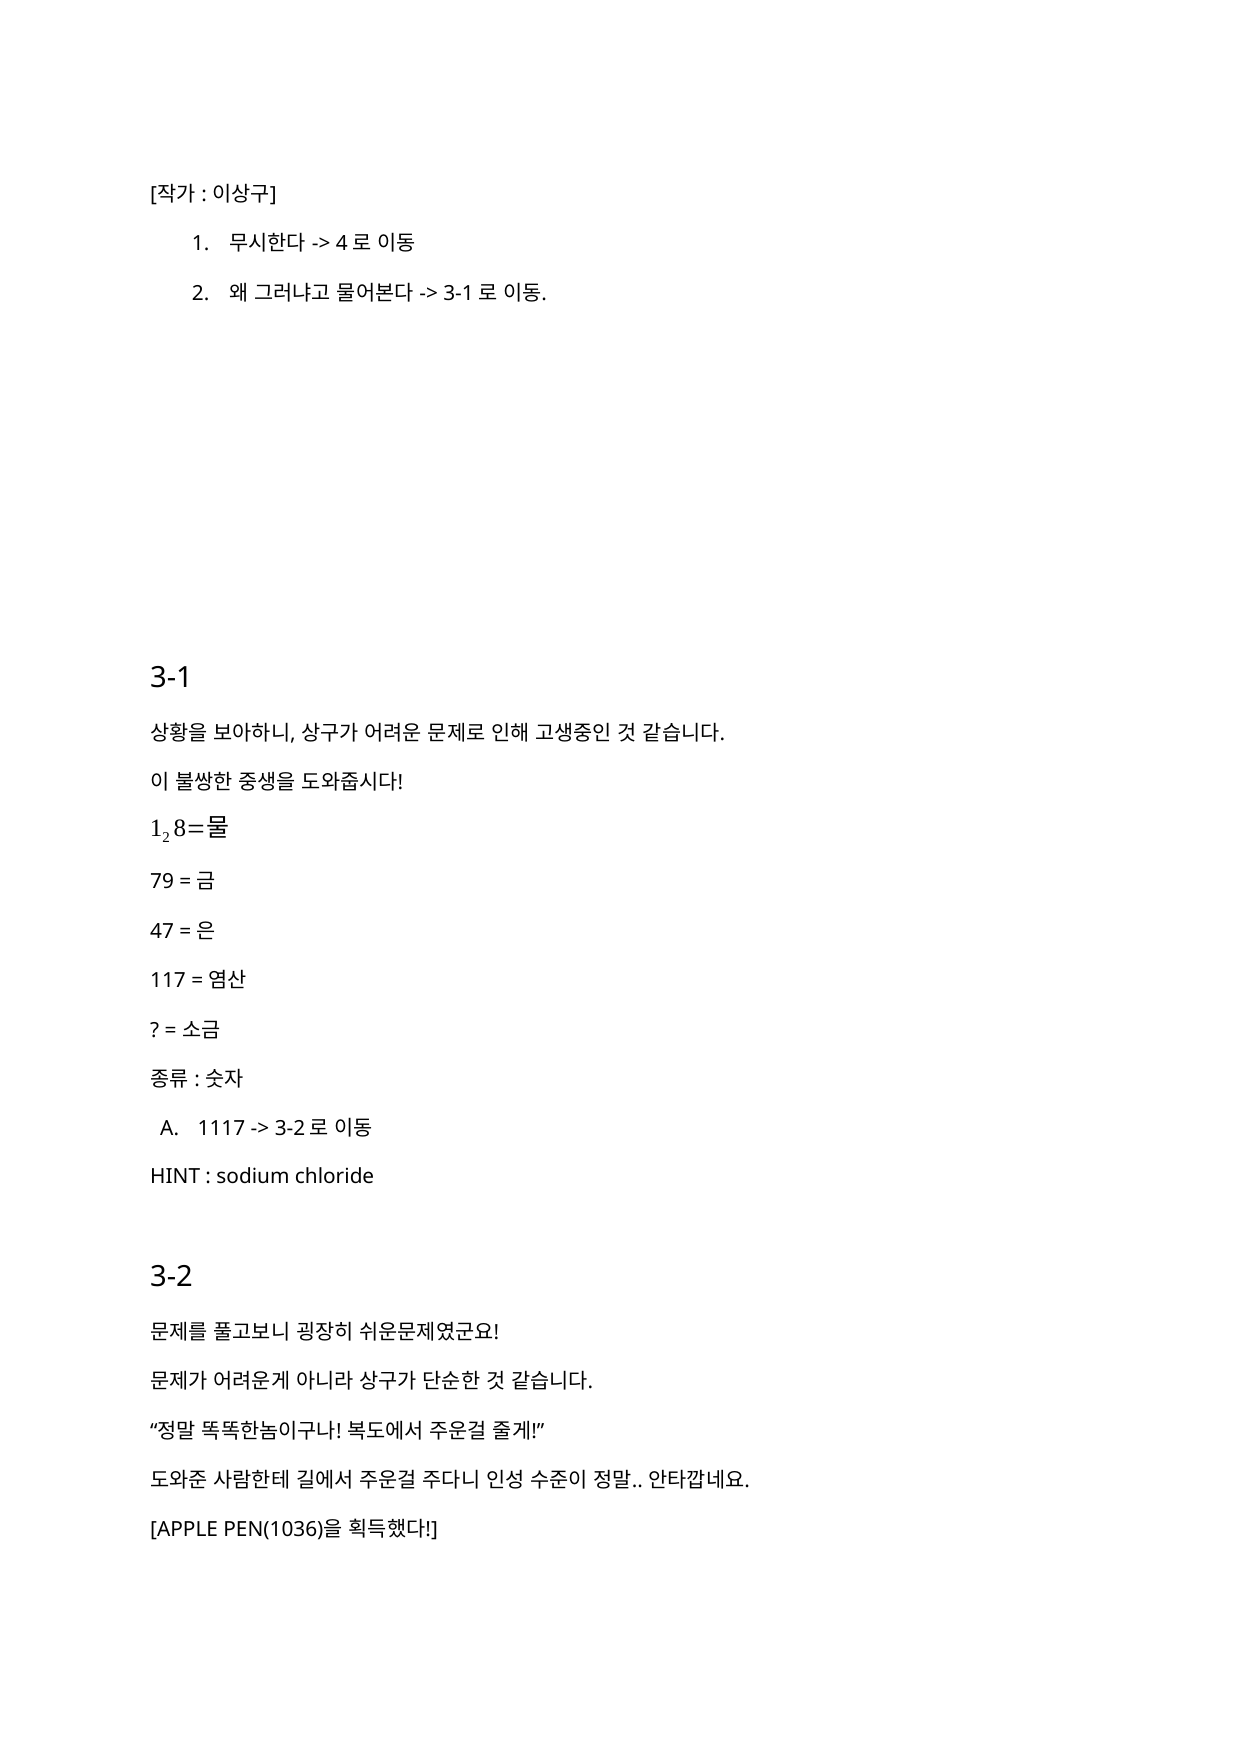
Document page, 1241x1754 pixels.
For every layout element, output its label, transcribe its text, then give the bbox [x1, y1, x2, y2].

subtitle 3-2 [150, 1256, 1090, 1295]
text 47 = 은 [150, 914, 1090, 944]
text [작가 : 이상구] [150, 177, 1090, 207]
text 이 불쌍한 중생을 도와줍시다! [150, 765, 1090, 796]
text [APPLE PEN(1036)을 획득했다!] [150, 1513, 1090, 1543]
text “정말 똑똑한놈이구나! 복도에서 주운걸 줄게!” [150, 1414, 1090, 1444]
text 117 = 염산 [150, 963, 1090, 994]
subtitle 3-1 [150, 656, 1090, 696]
list 무시한다 -> 4로 이동 [192, 227, 1090, 257]
text ? = 소금 [150, 1013, 1090, 1043]
text 도와준 사람한테 길에서 주운걸 주다니 인성 수준이 정말.. 안타깝네요. [150, 1463, 1090, 1493]
text 79 = 금 [150, 865, 1090, 895]
text 문제가 어려운게 아니라 상구가 단순한 것 같습니다. [150, 1364, 1090, 1395]
text 상황을 보아하니, 상구가 어려운 문제로 인해 고생중인 것 같습니다. [150, 716, 1090, 746]
list 왜 그러냐고 물어본다 -> 3-1로 이동. [192, 276, 1090, 306]
text 문제를 풀고보니 굉장히 쉬운문제였군요! [150, 1315, 1090, 1345]
text HINT : sodium chloride [150, 1161, 1090, 1189]
list 1117 -> 3-2로 이동 [160, 1112, 1090, 1142]
text 종류 : 숫자 [150, 1062, 1090, 1093]
